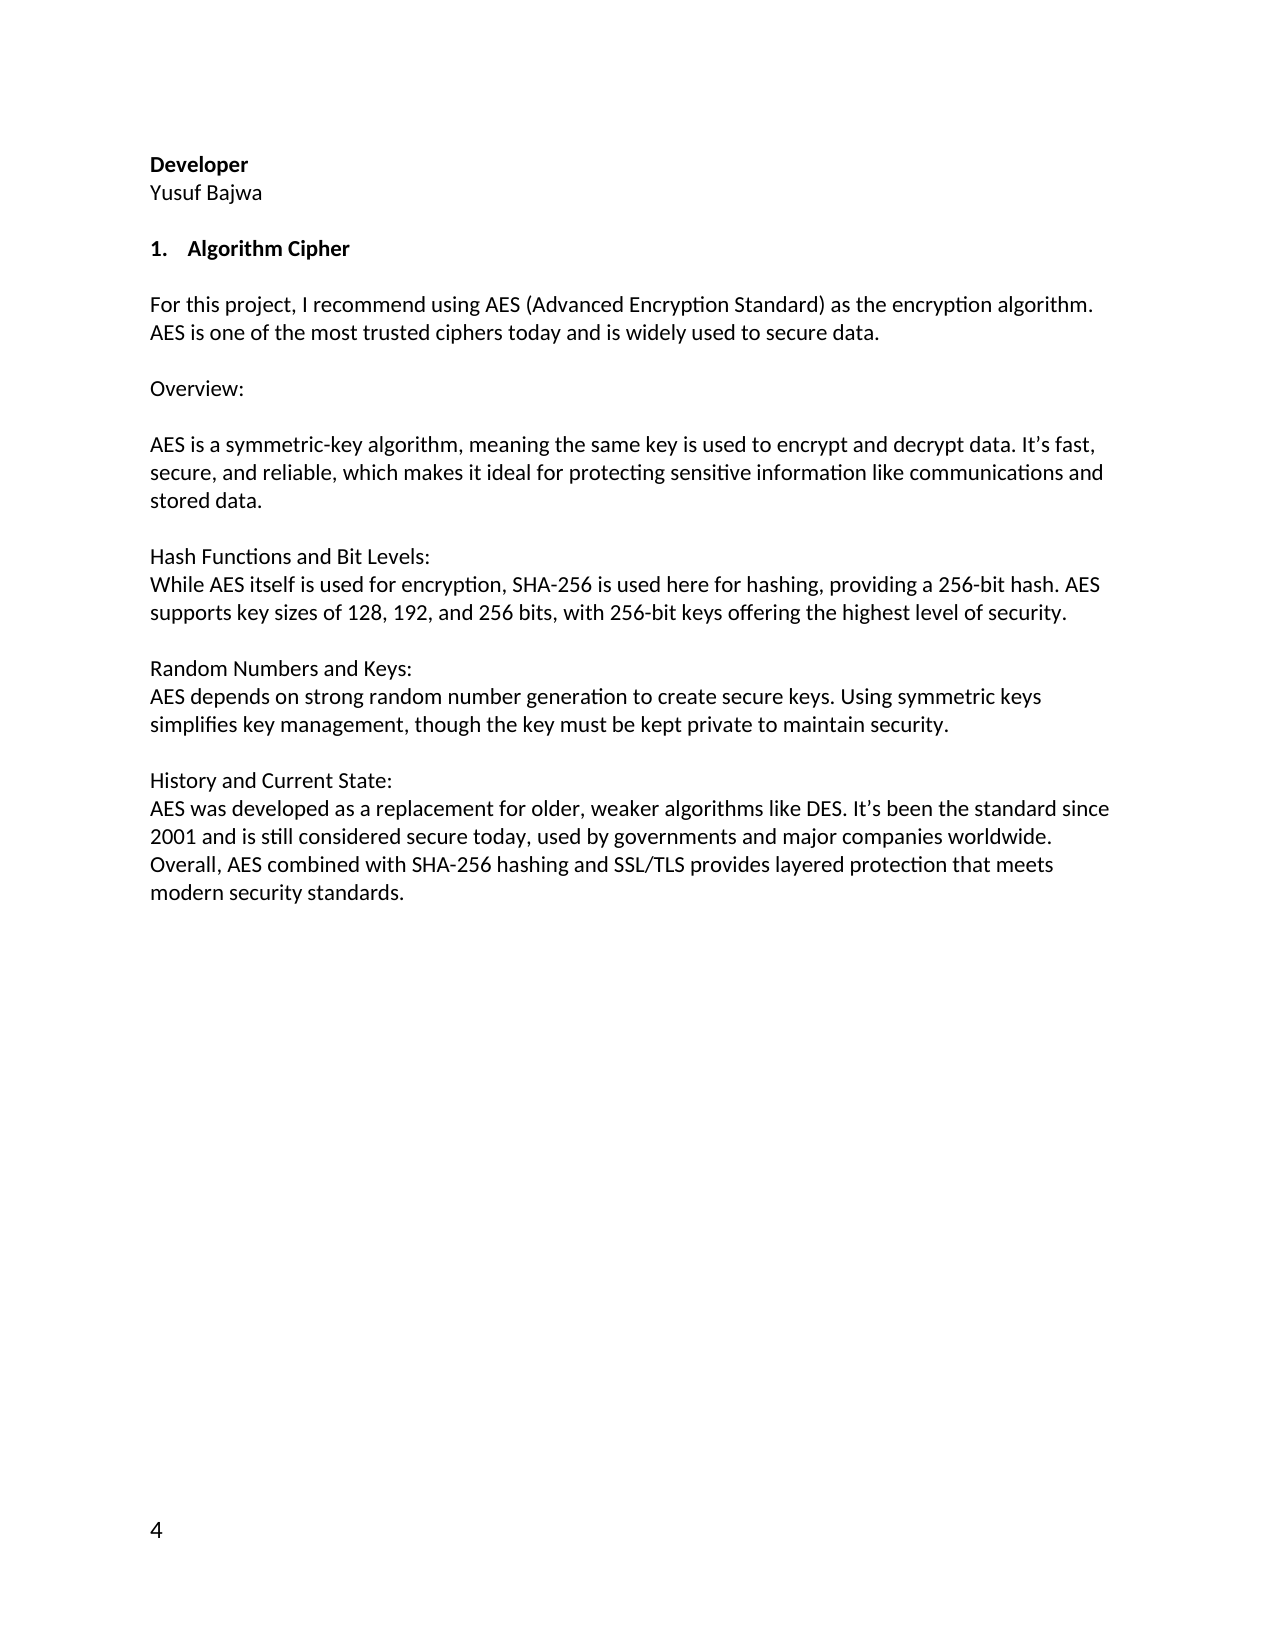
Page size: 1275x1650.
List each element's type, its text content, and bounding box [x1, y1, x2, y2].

text Hash Functions and Bit Levels: While AES itself is used for encryption, SHA-256 is used here for hashing, providing a 256-bit hash. AES supports key sizes of 128, 192, and 256 bits, with 256-bit keys offering the highest level of security. [150, 542, 1125, 626]
subtitle Developer [150, 150, 1125, 178]
text History and Current State: AES was developed as a replacement for older, weaker algorithms like DES. It’s been the standard since 2001 and is still considered secure today, used by governments and major companies worldwide. [150, 766, 1125, 851]
text Random Numbers and Keys: AES depends on strong random number generation to create secure keys. Using symmetric keys simplifies key management, though the key must be kept private to maintain security. [150, 654, 1125, 738]
text Overview: [150, 374, 1125, 402]
text AES is a symmetric-key algorithm, meaning the same key is used to encrypt and decrypt data. It’s fast, secure, and reliable, which makes it ideal for protecting sensitive information like communications and stored data. [150, 402, 1125, 514]
text Overall, AES combined with SHA-256 hashing and SSL/TLS provides layered protection that meets modern security standards. [150, 851, 1125, 907]
subtitle Algorithm Cipher [150, 234, 1125, 262]
text Yusuf Bajwa [150, 178, 1125, 206]
text For this project, I recommend using AES (Advanced Encryption Standard) as the encryption algorithm. AES is one of the most trusted ciphers today and is widely used to secure data. [150, 290, 1125, 346]
